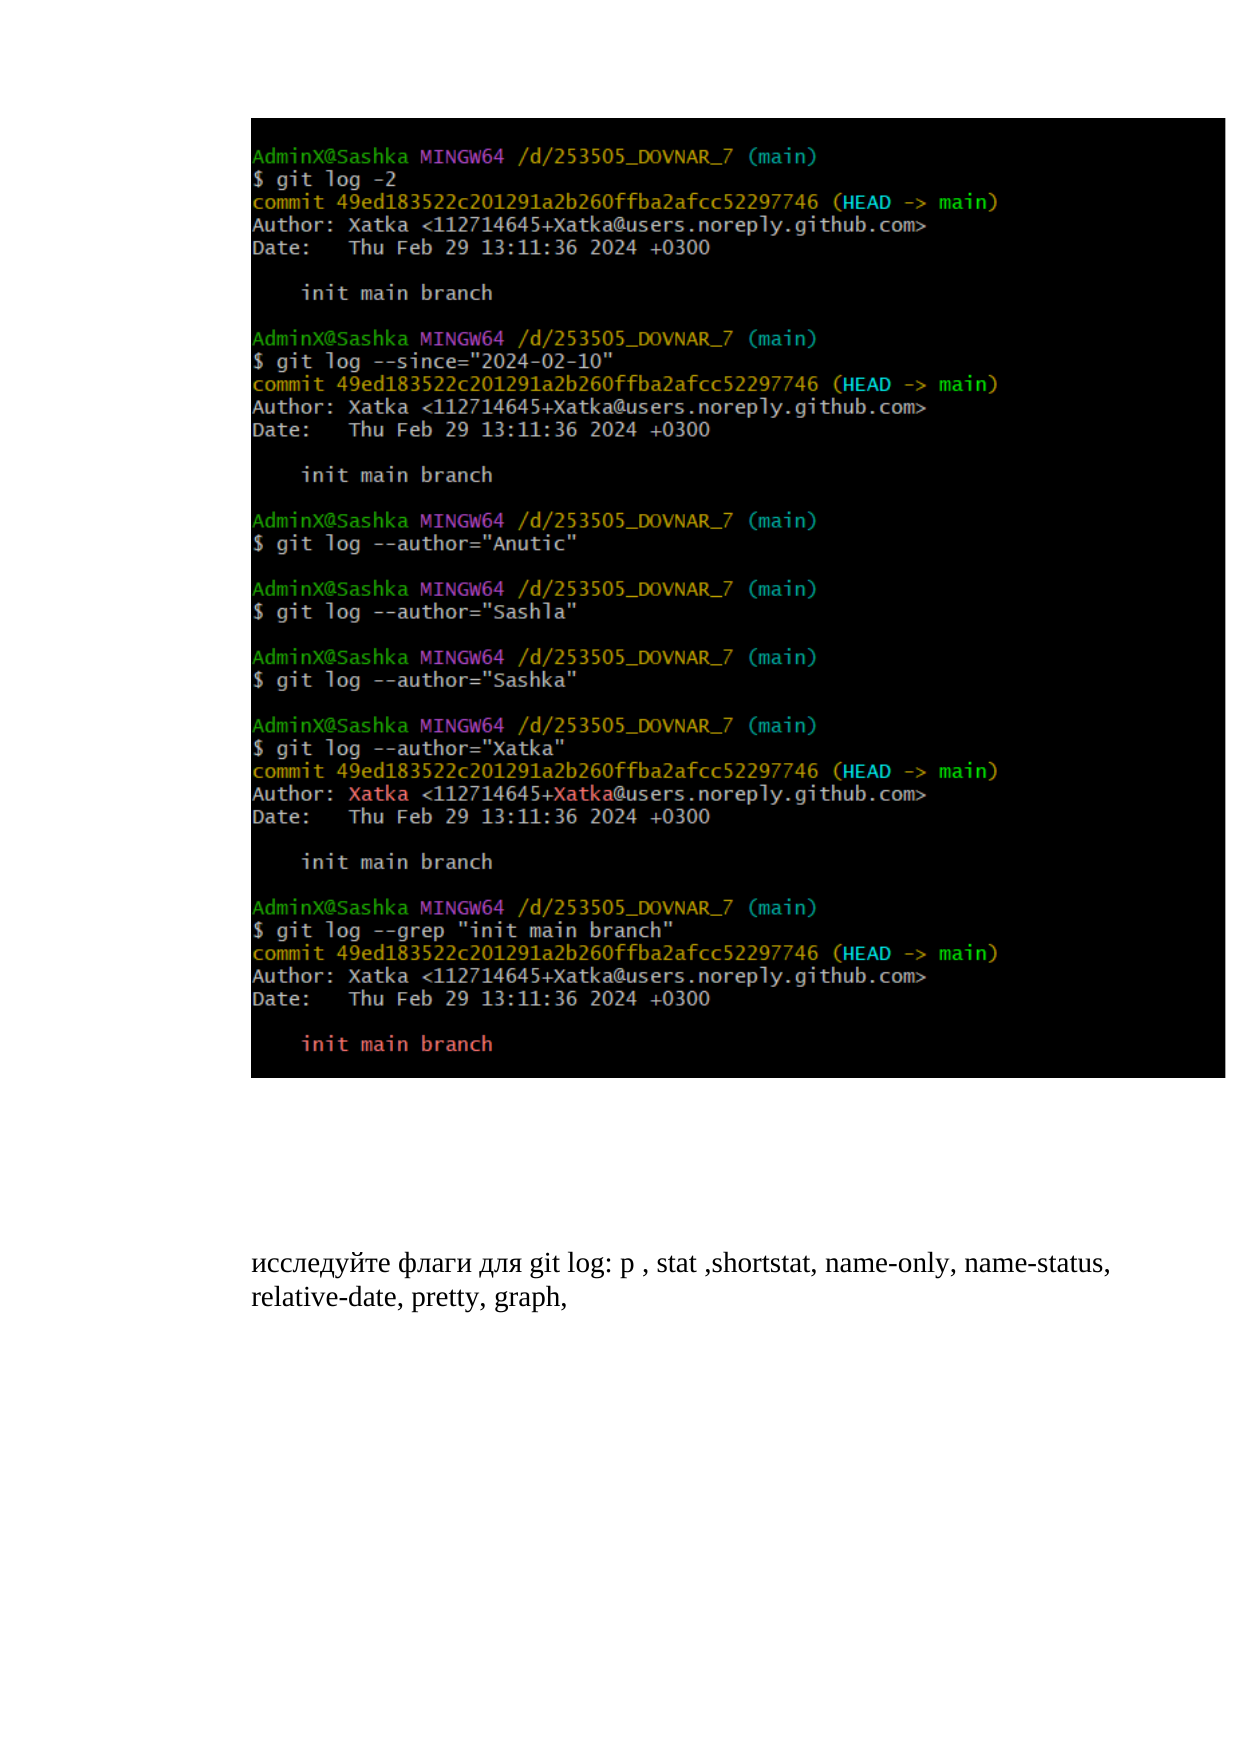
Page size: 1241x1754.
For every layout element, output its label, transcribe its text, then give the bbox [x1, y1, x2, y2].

text исследуйте флаги для git log: p , stat ,shortstat, name-only, name-status, [177, 1246, 1152, 1279]
picture [251, 118, 1226, 1078]
text relative-date, pretty, graph, [177, 1279, 1152, 1313]
